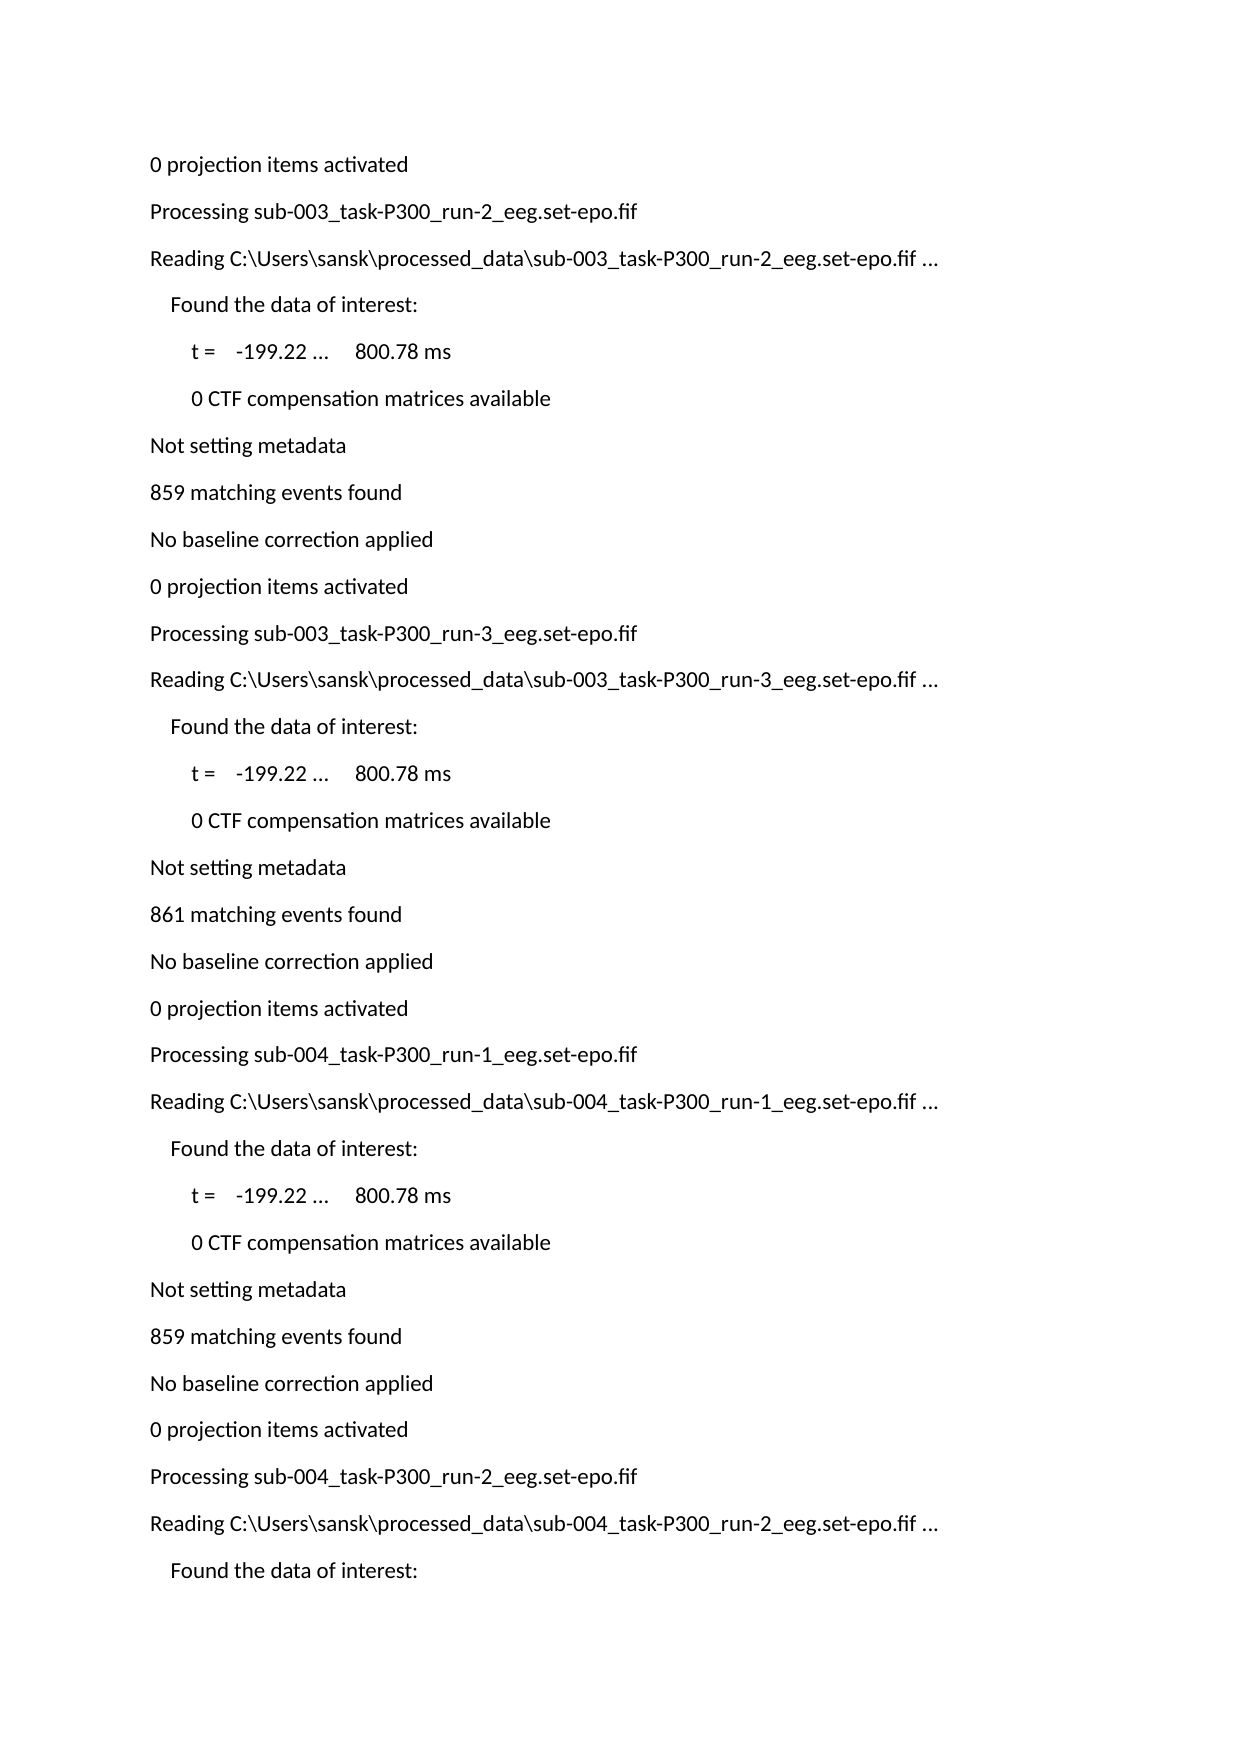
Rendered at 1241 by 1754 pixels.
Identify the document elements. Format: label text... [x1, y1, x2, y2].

text 0 CTF compensation matrices available [150, 806, 1090, 834]
text Not setting metadata [150, 1275, 1090, 1303]
text 859 matching events found [150, 478, 1090, 506]
text 0 CTF compensation matrices available [150, 1228, 1090, 1256]
text t = -199.22 ... 800.78 ms [150, 1181, 1090, 1209]
text Found the data of interest: [150, 1556, 1090, 1584]
text No baseline correction applied [150, 947, 1090, 975]
text No baseline correction applied [150, 1369, 1090, 1397]
text Found the data of interest: [150, 712, 1090, 741]
text Reading C:\Users\sansk\processed_data\sub-004_task-P300_run-2_eeg.set-epo.fif ... [150, 1509, 1090, 1537]
text t = -199.22 ... 800.78 ms [150, 759, 1090, 787]
text Processing sub-003_task-P300_run-2_eeg.set-epo.fif [150, 197, 1090, 225]
text Processing sub-004_task-P300_run-2_eeg.set-epo.fif [150, 1462, 1090, 1491]
text t = -199.22 ... 800.78 ms [150, 337, 1090, 366]
text 0 projection items activated [150, 994, 1090, 1022]
text Processing sub-004_task-P300_run-1_eeg.set-epo.fif [150, 1041, 1090, 1069]
text 0 CTF compensation matrices available [150, 384, 1090, 412]
text Not setting metadata [150, 853, 1090, 881]
text Reading C:\Users\sansk\processed_data\sub-004_task-P300_run-1_eeg.set-epo.fif ... [150, 1087, 1090, 1116]
text Not setting metadata [150, 431, 1090, 459]
text 0 projection items activated [150, 1416, 1090, 1444]
text 0 projection items activated [150, 572, 1090, 600]
text 0 projection items activated [150, 150, 1090, 178]
text Processing sub-003_task-P300_run-3_eeg.set-epo.fif [150, 619, 1090, 647]
text 859 matching events found [150, 1322, 1090, 1350]
text Reading C:\Users\sansk\processed_data\sub-003_task-P300_run-3_eeg.set-epo.fif ... [150, 666, 1090, 694]
text Found the data of interest: [150, 291, 1090, 319]
text No baseline correction applied [150, 525, 1090, 553]
text 861 matching events found [150, 900, 1090, 928]
text Found the data of interest: [150, 1134, 1090, 1162]
text Reading C:\Users\sansk\processed_data\sub-003_task-P300_run-2_eeg.set-epo.fif ... [150, 244, 1090, 272]
